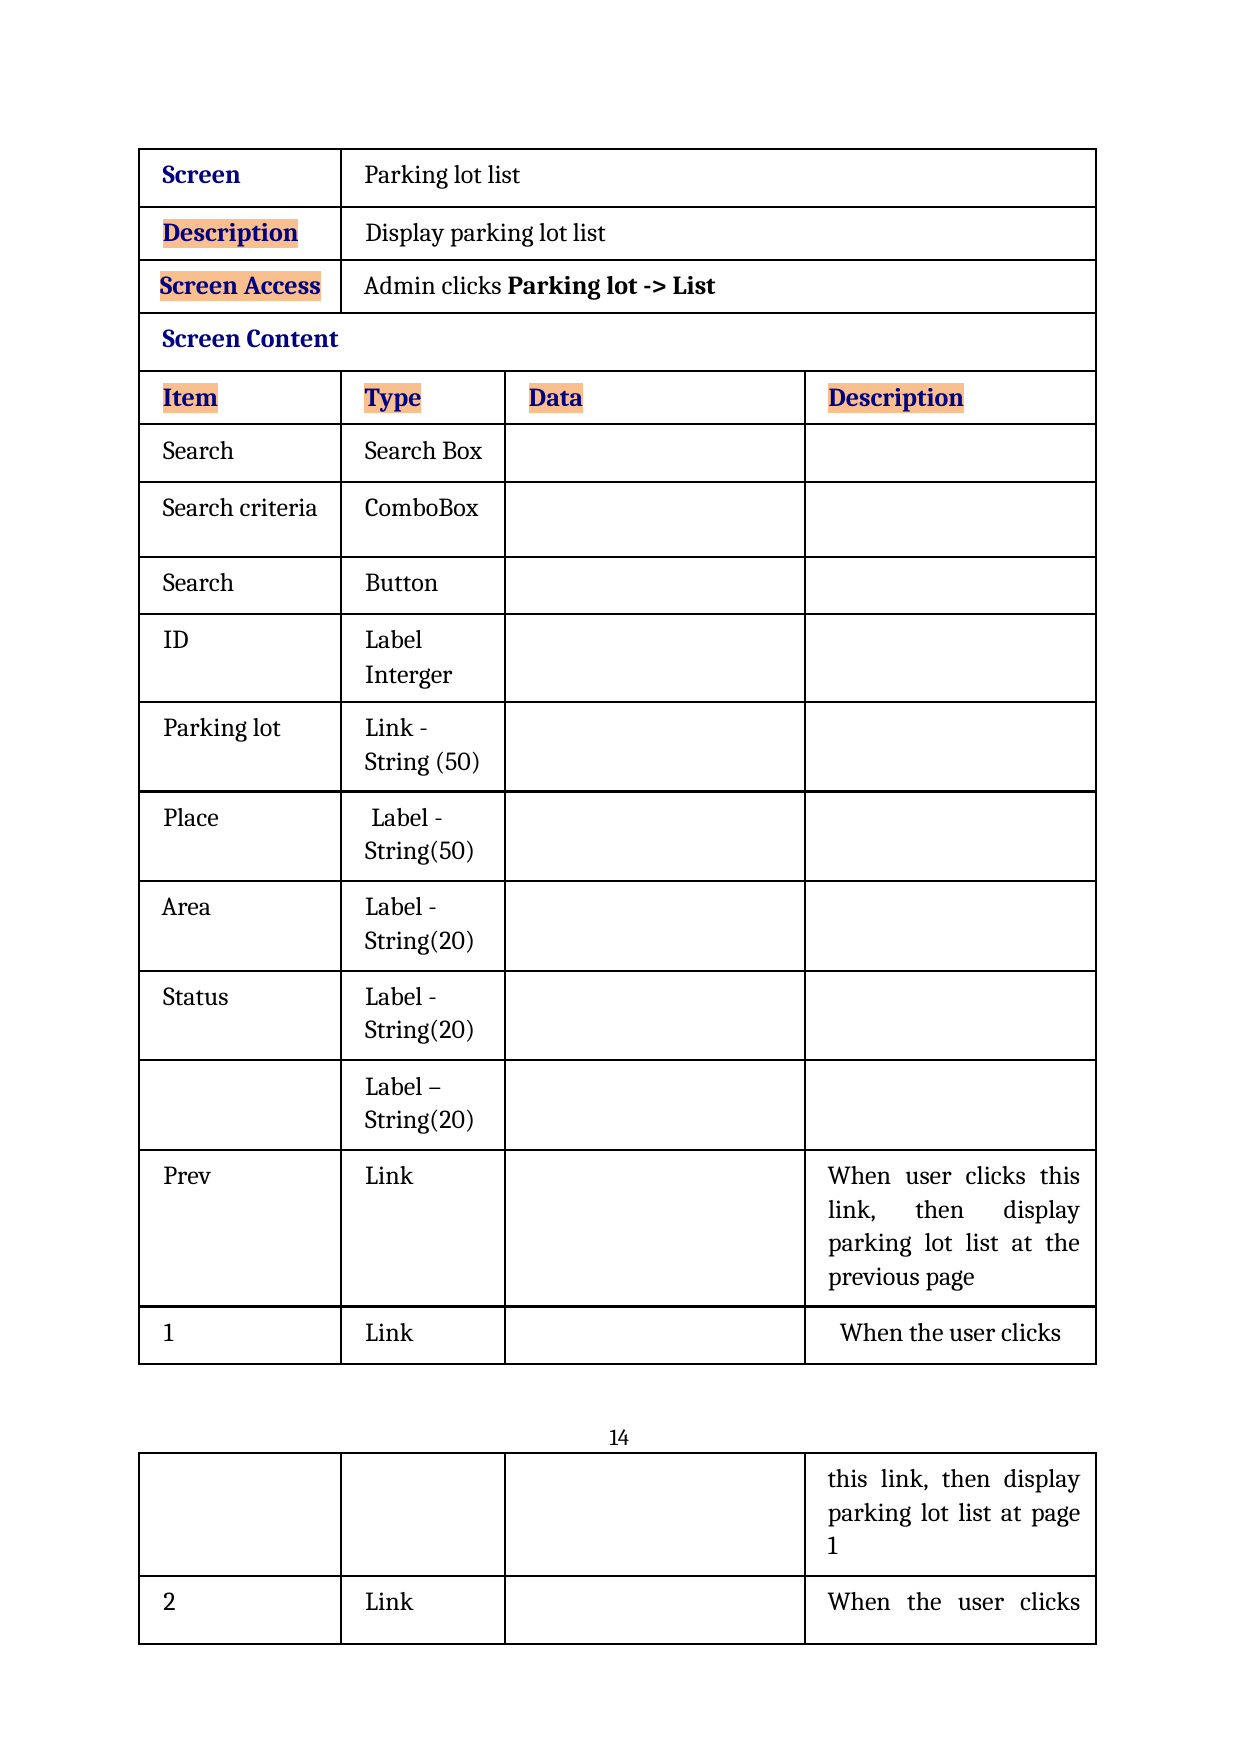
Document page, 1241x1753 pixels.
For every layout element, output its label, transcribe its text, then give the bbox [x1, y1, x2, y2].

table_cell Data [506, 372, 804, 423]
text 14 [609, 1425, 1173, 1452]
table_cell Link [342, 1151, 504, 1305]
table_cell Item [140, 372, 340, 423]
table_cell [506, 1061, 804, 1149]
table_cell [506, 1308, 804, 1363]
table_header [140, 1454, 340, 1575]
table_header [342, 1454, 504, 1575]
table_cell Display parking lot list [342, 208, 1095, 259]
table_cell Type [342, 372, 504, 423]
table_cell ID [140, 615, 340, 701]
table_cell Screen Access [140, 261, 340, 312]
table_cell Area [140, 882, 340, 969]
table_cell [806, 703, 1095, 790]
table_cell Label – String(20) [342, 1061, 504, 1149]
table_cell [506, 425, 804, 481]
table_cell [806, 1061, 1095, 1149]
table_cell Label - String(50) [342, 793, 504, 880]
table_cell [506, 483, 804, 556]
table_cell When the user clicks [806, 1308, 1095, 1363]
table_cell Label - String(20) [342, 972, 504, 1059]
table_cell 1 [140, 1308, 340, 1363]
table_cell Status [140, 972, 340, 1059]
table_cell [506, 882, 804, 969]
table_header Screen [140, 150, 340, 206]
table_cell [806, 615, 1095, 701]
table_cell [806, 972, 1095, 1059]
table_header [506, 1454, 804, 1575]
table_cell Search criteria [140, 483, 340, 556]
table_cell [140, 1061, 340, 1149]
table_cell ComboBox [342, 483, 504, 556]
table_cell [806, 882, 1095, 969]
table_cell [506, 1577, 804, 1643]
table_cell [506, 1151, 804, 1305]
table_cell [506, 615, 804, 701]
table_header Parking lot list [342, 150, 1095, 206]
table_cell Link - String (50) [342, 703, 504, 790]
table_cell Search Box [342, 425, 504, 481]
table_cell Description [140, 208, 340, 259]
table_cell Link [342, 1308, 504, 1363]
table_header this link, then display parking lot list at page 1 [806, 1454, 1095, 1575]
table_cell [506, 972, 804, 1059]
table_cell Parking lot [140, 703, 340, 790]
table_cell [506, 793, 804, 880]
table_cell [806, 425, 1095, 481]
table_cell [806, 793, 1095, 880]
table_cell 2 [140, 1577, 340, 1643]
table_cell Search [140, 425, 340, 481]
table_cell Link [342, 1577, 504, 1643]
table_cell Label - String(20) [342, 882, 504, 969]
table_cell When user clicks this link, then display parking lot list at the previous page [806, 1151, 1095, 1305]
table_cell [806, 1577, 1095, 1643]
table_cell Button [342, 558, 504, 613]
table_cell Search [140, 558, 340, 613]
table_cell [506, 703, 804, 790]
table_cell Prev [140, 1151, 340, 1305]
table_cell [806, 483, 1095, 556]
table_cell [806, 558, 1095, 613]
table_cell Screen Content [140, 314, 1095, 370]
table_cell Description [806, 372, 1095, 423]
table_cell Label Interger [342, 615, 504, 701]
table_cell Admin clicks Parking lot -> List [342, 261, 1095, 312]
table_cell [506, 558, 804, 613]
table_cell Place [140, 793, 340, 880]
